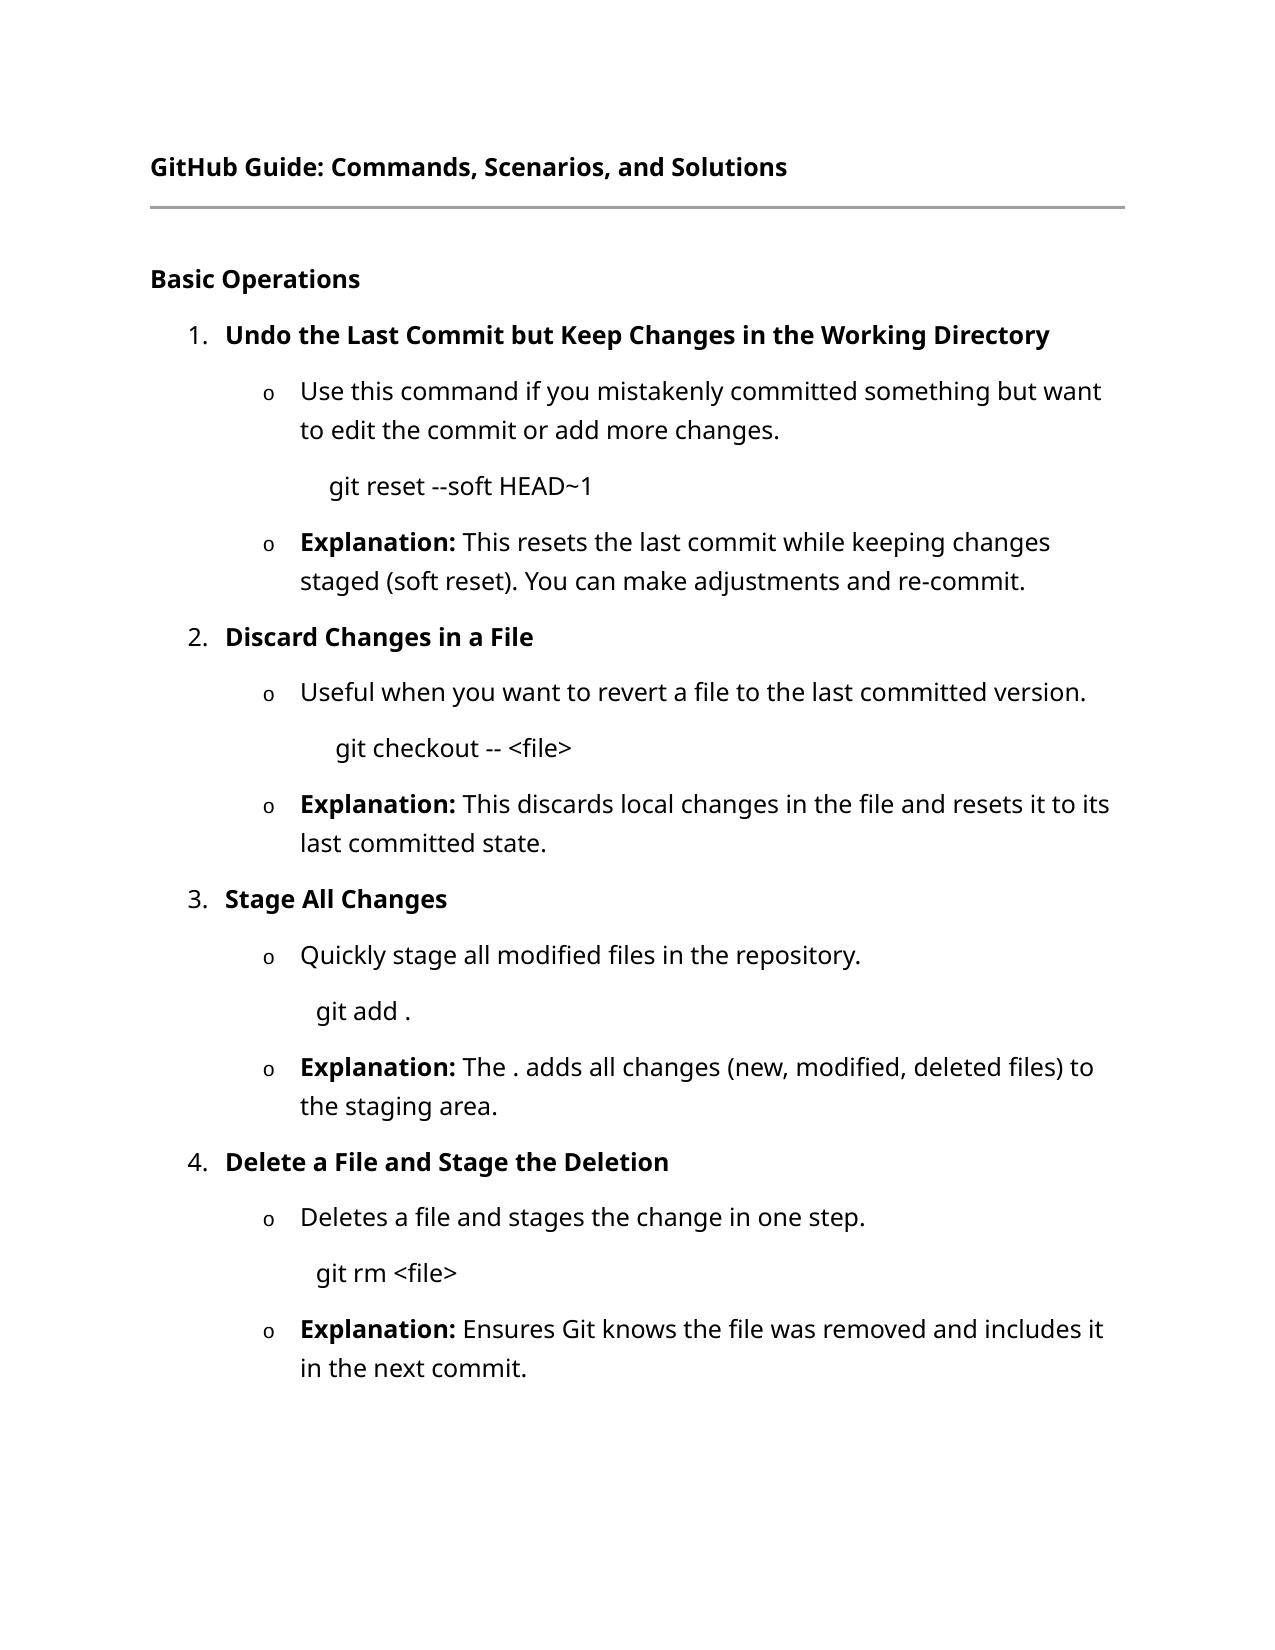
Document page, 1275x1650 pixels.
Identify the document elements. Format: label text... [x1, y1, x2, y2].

list Quickly stage all modified files in the repository. [262, 937, 1125, 972]
list Explanation: This discards local changes in the file and resets it to its last committed state. [262, 787, 1125, 860]
text Basic Operations [150, 262, 1125, 296]
list Explanation: This resets the last commit while keeping changes staged (soft reset). You can make adjustments and re-commit. [262, 524, 1125, 597]
text GitHub Guide: Commands, Scenarios, and Solutions [150, 150, 1125, 184]
list Delete a File and Stage the Deletion [187, 1144, 1125, 1178]
text git rm <file> [225, 1256, 1125, 1290]
text git reset --soft HEAD~1 [225, 468, 1125, 502]
list Explanation: The . adds all changes (new, modified, deleted files) to the staging area. [262, 1049, 1125, 1122]
list Deletes a file and stages the change in one step. [262, 1200, 1125, 1234]
list Use this command if you mistakenly committed something but want to edit the commit or add more changes. [262, 373, 1125, 447]
list Explanation: Ensures Git knows the file was removed and includes it in the next commit. [262, 1312, 1125, 1385]
text git checkout -- <file> [225, 731, 1125, 765]
text git add . [225, 993, 1125, 1027]
list Useful when you want to revert a file to the last committed version. [262, 675, 1125, 709]
list Discard Changes in a File [187, 619, 1125, 653]
list Stage All Changes [187, 882, 1125, 916]
list Undo the Last Commit but Keep Changes in the Working Directory [187, 317, 1125, 352]
